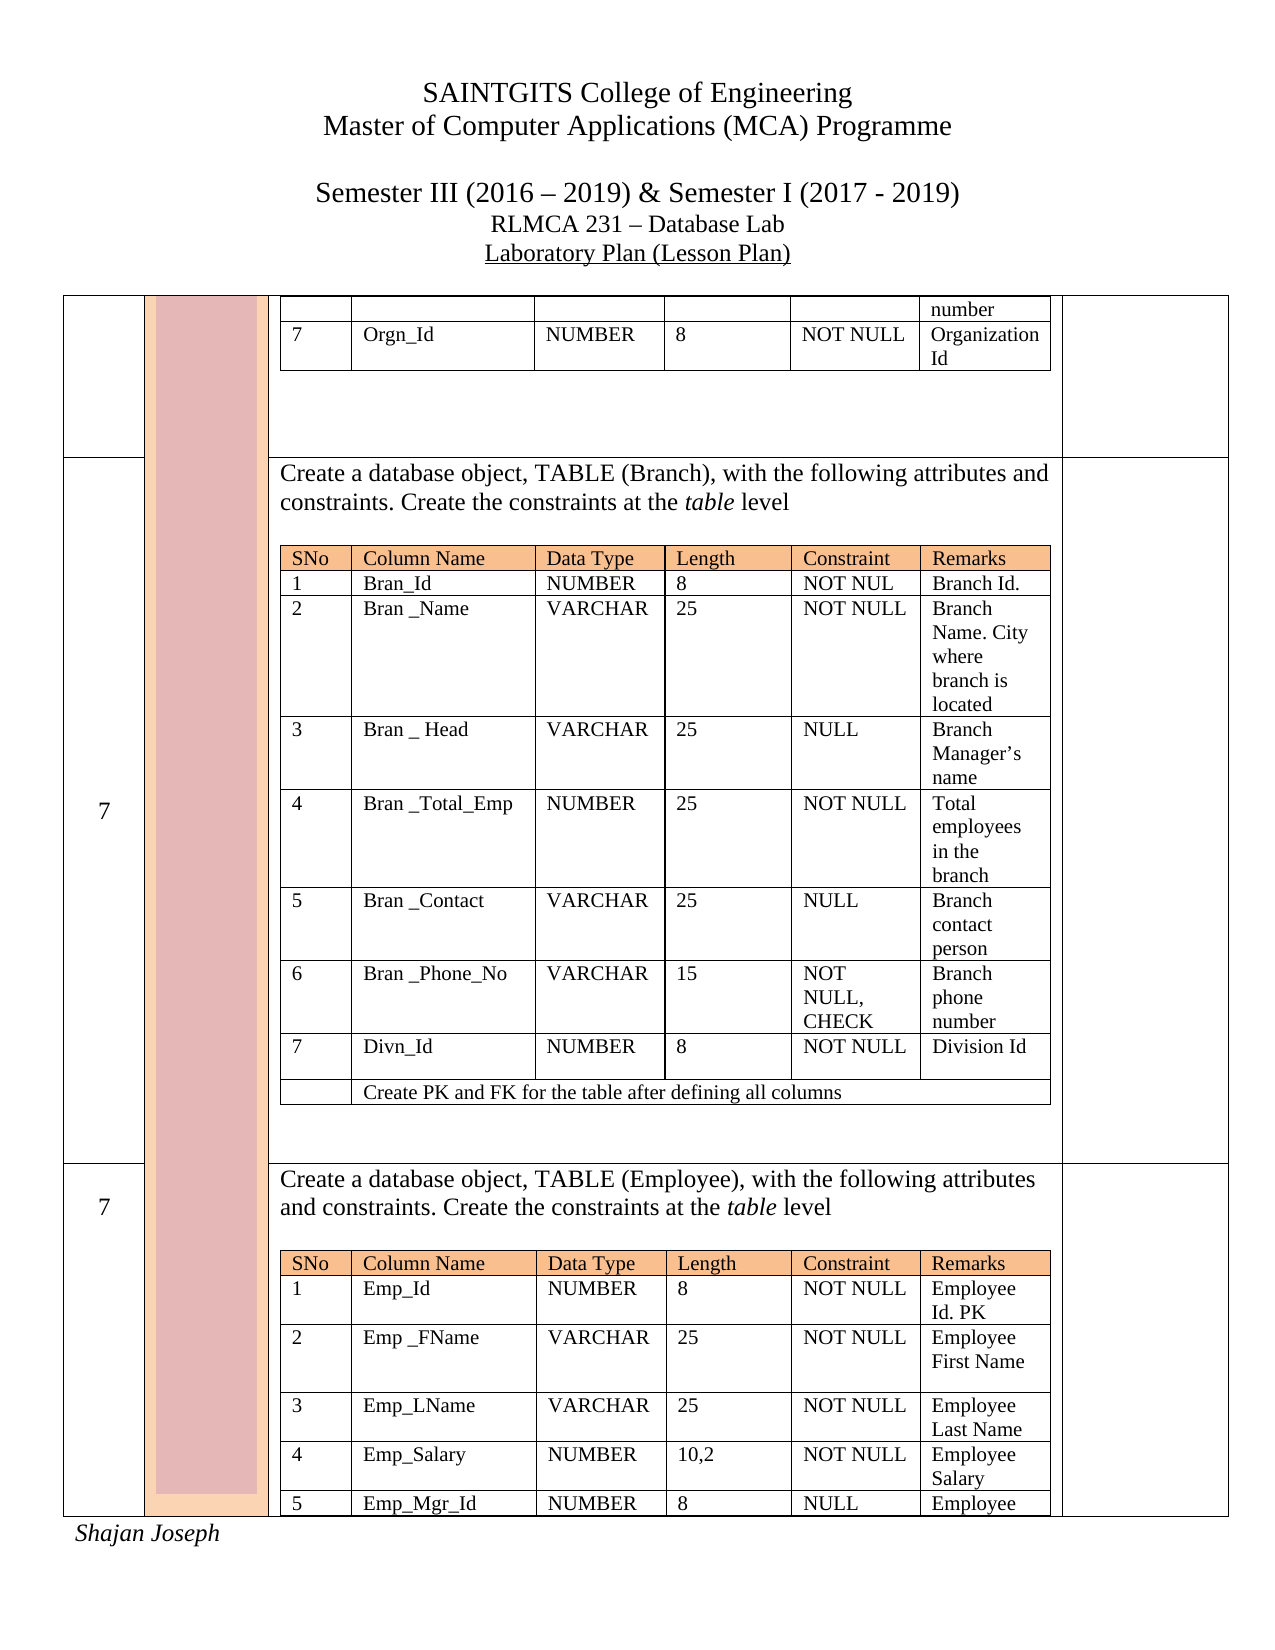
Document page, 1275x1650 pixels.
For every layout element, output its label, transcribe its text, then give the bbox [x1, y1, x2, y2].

table_cell [1063, 458, 1228, 1163]
table_cell [1063, 1164, 1228, 1516]
table_cell 7 [64, 458, 144, 1163]
table_cell 6 [64, 296, 144, 457]
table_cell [269, 1164, 1062, 1516]
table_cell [269, 296, 1062, 457]
table_cell 7 [64, 1164, 144, 1516]
table_cell Create a database object, TABLE (Branch), with the following attributes and constraints. Create the constraints at the table level [269, 458, 1062, 1163]
table_cell [1063, 296, 1228, 457]
